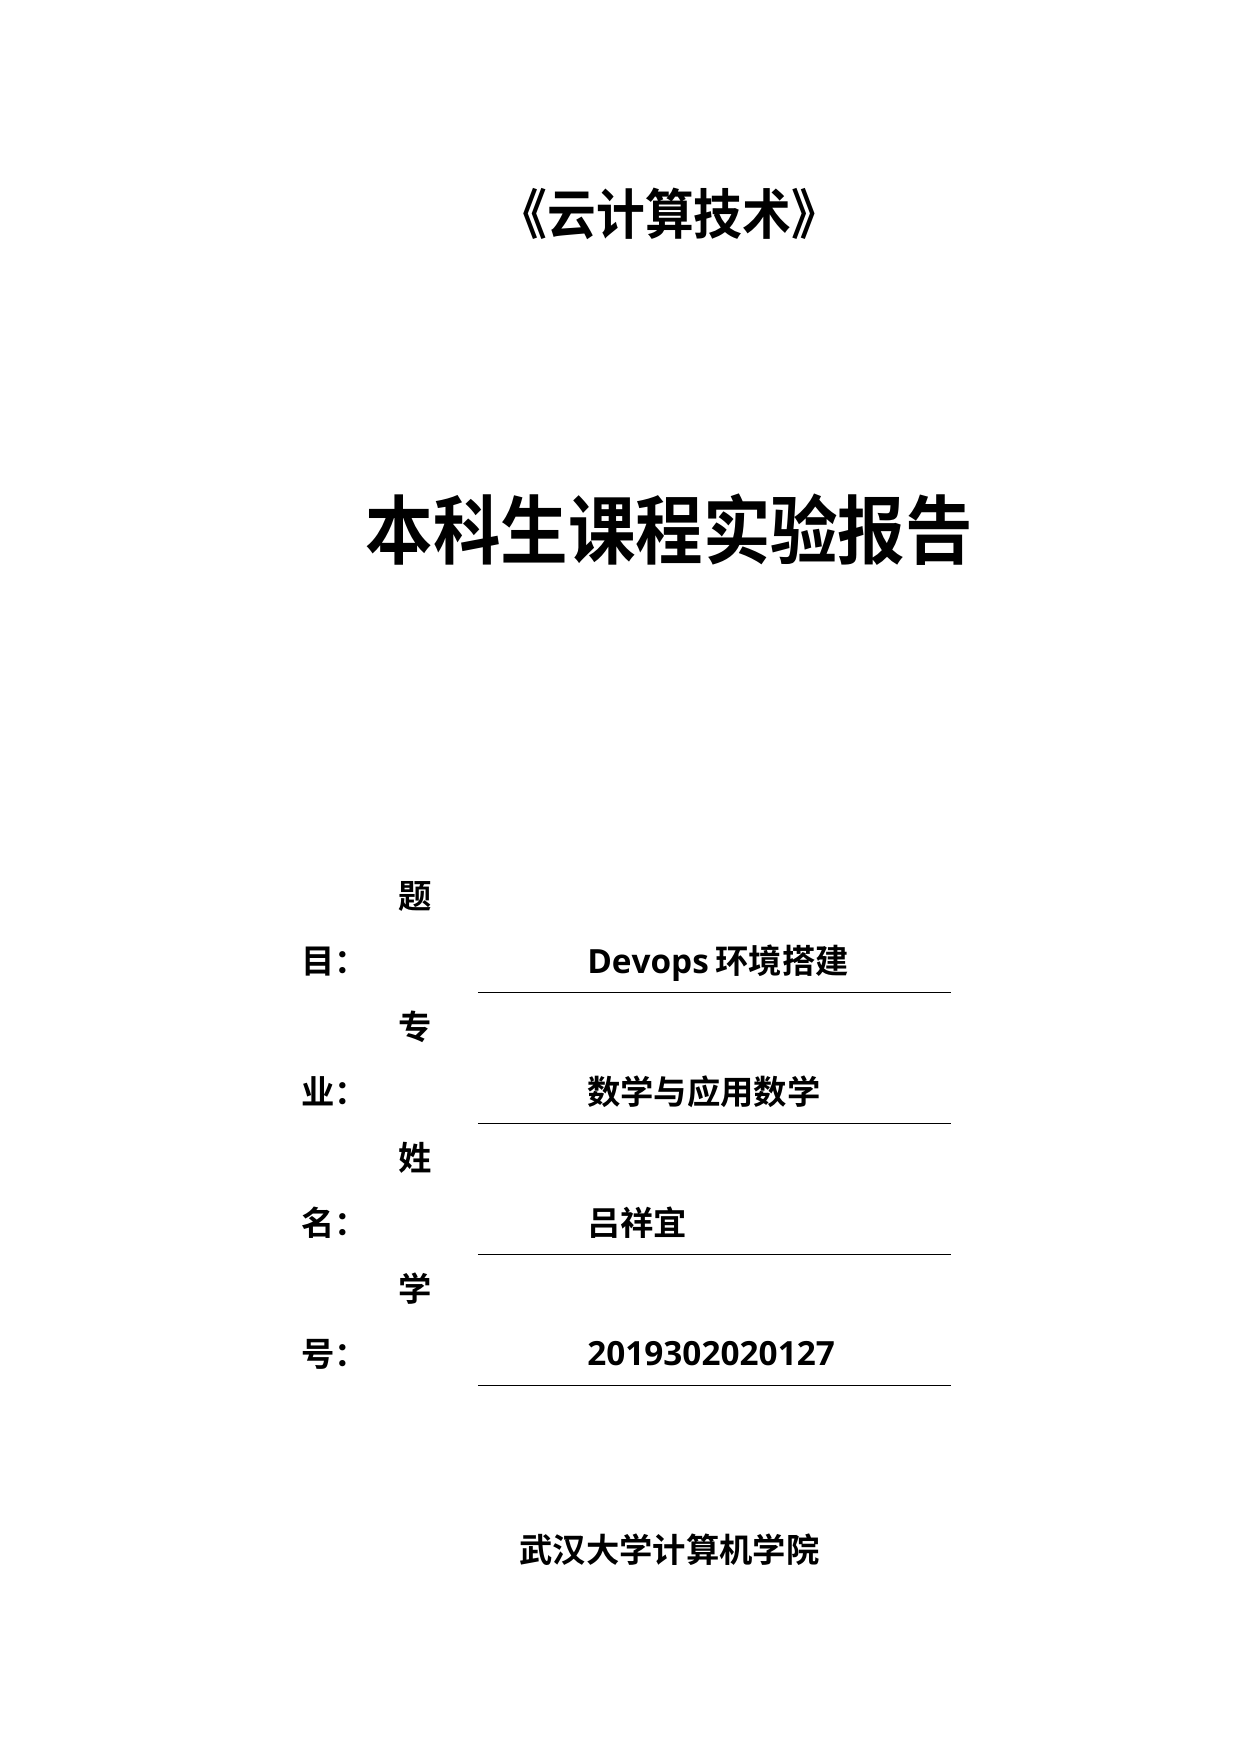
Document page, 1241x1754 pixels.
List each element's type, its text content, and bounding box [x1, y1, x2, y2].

text 武汉大学计算机学院 [187, 1516, 1053, 1581]
table_cell 姓名： [290, 1123, 478, 1254]
table_header Devops环境搭建 [478, 862, 951, 992]
table_cell 数学与应用数学 [478, 993, 951, 1123]
text 《云计算技术》 [187, 162, 1053, 259]
table_cell 学号： [290, 1254, 478, 1385]
table_cell 专业： [290, 992, 478, 1123]
text 本科生课程实验报告 [187, 460, 1053, 590]
table_cell 吕祥宜 [478, 1124, 951, 1254]
table_header 题目： [290, 862, 478, 992]
table_cell 2019302020127 [478, 1255, 951, 1385]
